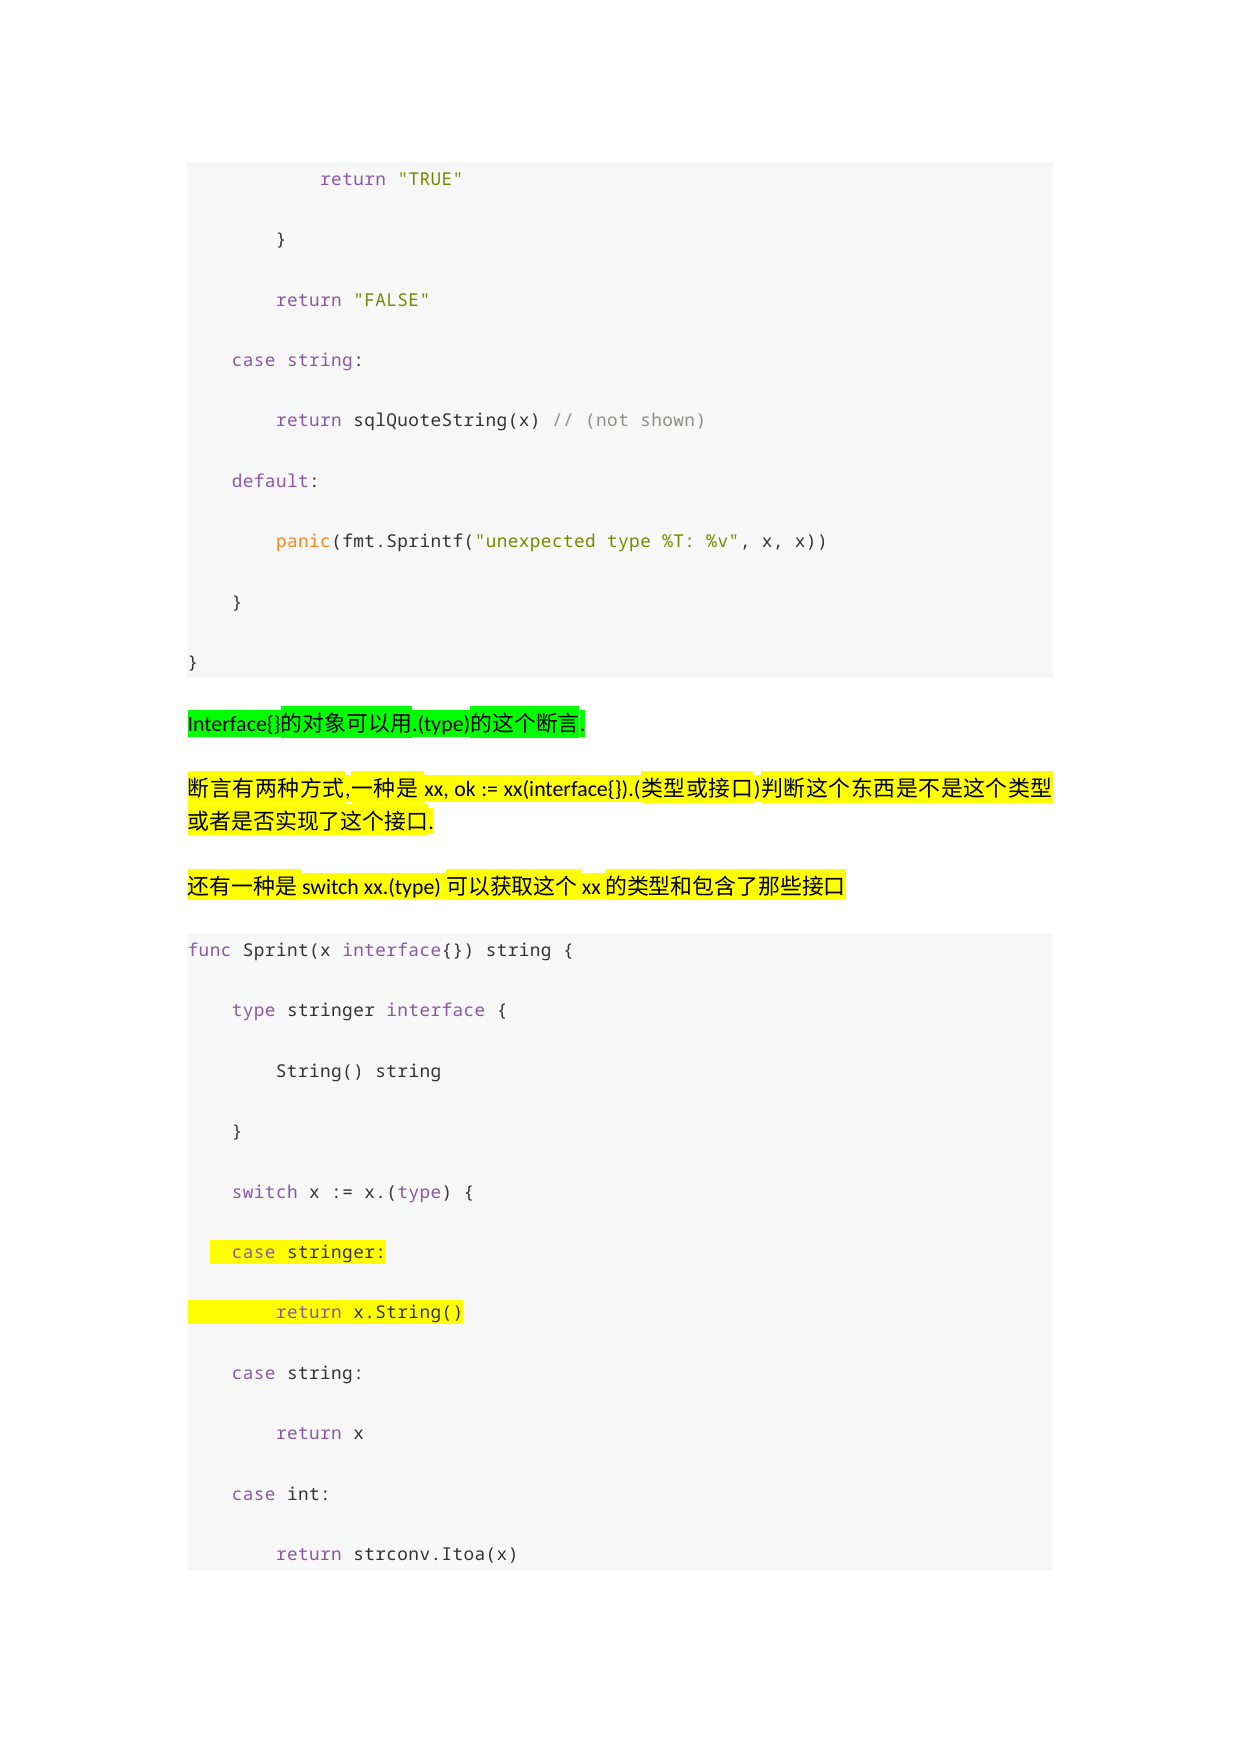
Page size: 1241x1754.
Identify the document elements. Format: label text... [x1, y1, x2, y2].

text 还有一种是 switch xx.(type) 可以获取这个xx的类型和包含了那些接口 [187, 868, 1053, 901]
text String() string [187, 1054, 1053, 1087]
text 断言有两种方式,一种是 xx, ok := xx(interface{}).(类型或接口)判断这个东西是不是这个类型或者是否实现了这个接口. [187, 771, 1053, 836]
text return strconv.Itoa(x) [187, 1537, 1053, 1570]
text return x.String() [187, 1296, 1053, 1328]
text } [187, 585, 1053, 617]
text case int: [187, 1477, 1053, 1509]
text return x [187, 1417, 1053, 1449]
text func Sprint(x interface{}) string { [187, 933, 1053, 966]
text Interface{}的对象可以用.(type)的这个断言. [579, 706, 1053, 738]
text case string: [187, 1356, 1053, 1389]
text type stringer interface { [187, 994, 1053, 1026]
text return sqlQuoteString(x) // (not shown) [187, 404, 1053, 436]
text case string: [187, 343, 1053, 376]
text return "FALSE" [187, 283, 1053, 315]
text } [187, 645, 1053, 678]
text Interface{}的对象可以用.(type)的这个断言. [187, 706, 281, 738]
text panic(fmt.Sprintf("unexpected type %T: %v", x, x)) [187, 524, 1053, 557]
text } [187, 222, 1053, 255]
text case stringer: [187, 1235, 1053, 1268]
text default: [187, 464, 1053, 497]
text switch x := x.(type) { [187, 1175, 1053, 1207]
text } [187, 1114, 1053, 1147]
text return "TRUE" [187, 162, 1053, 194]
